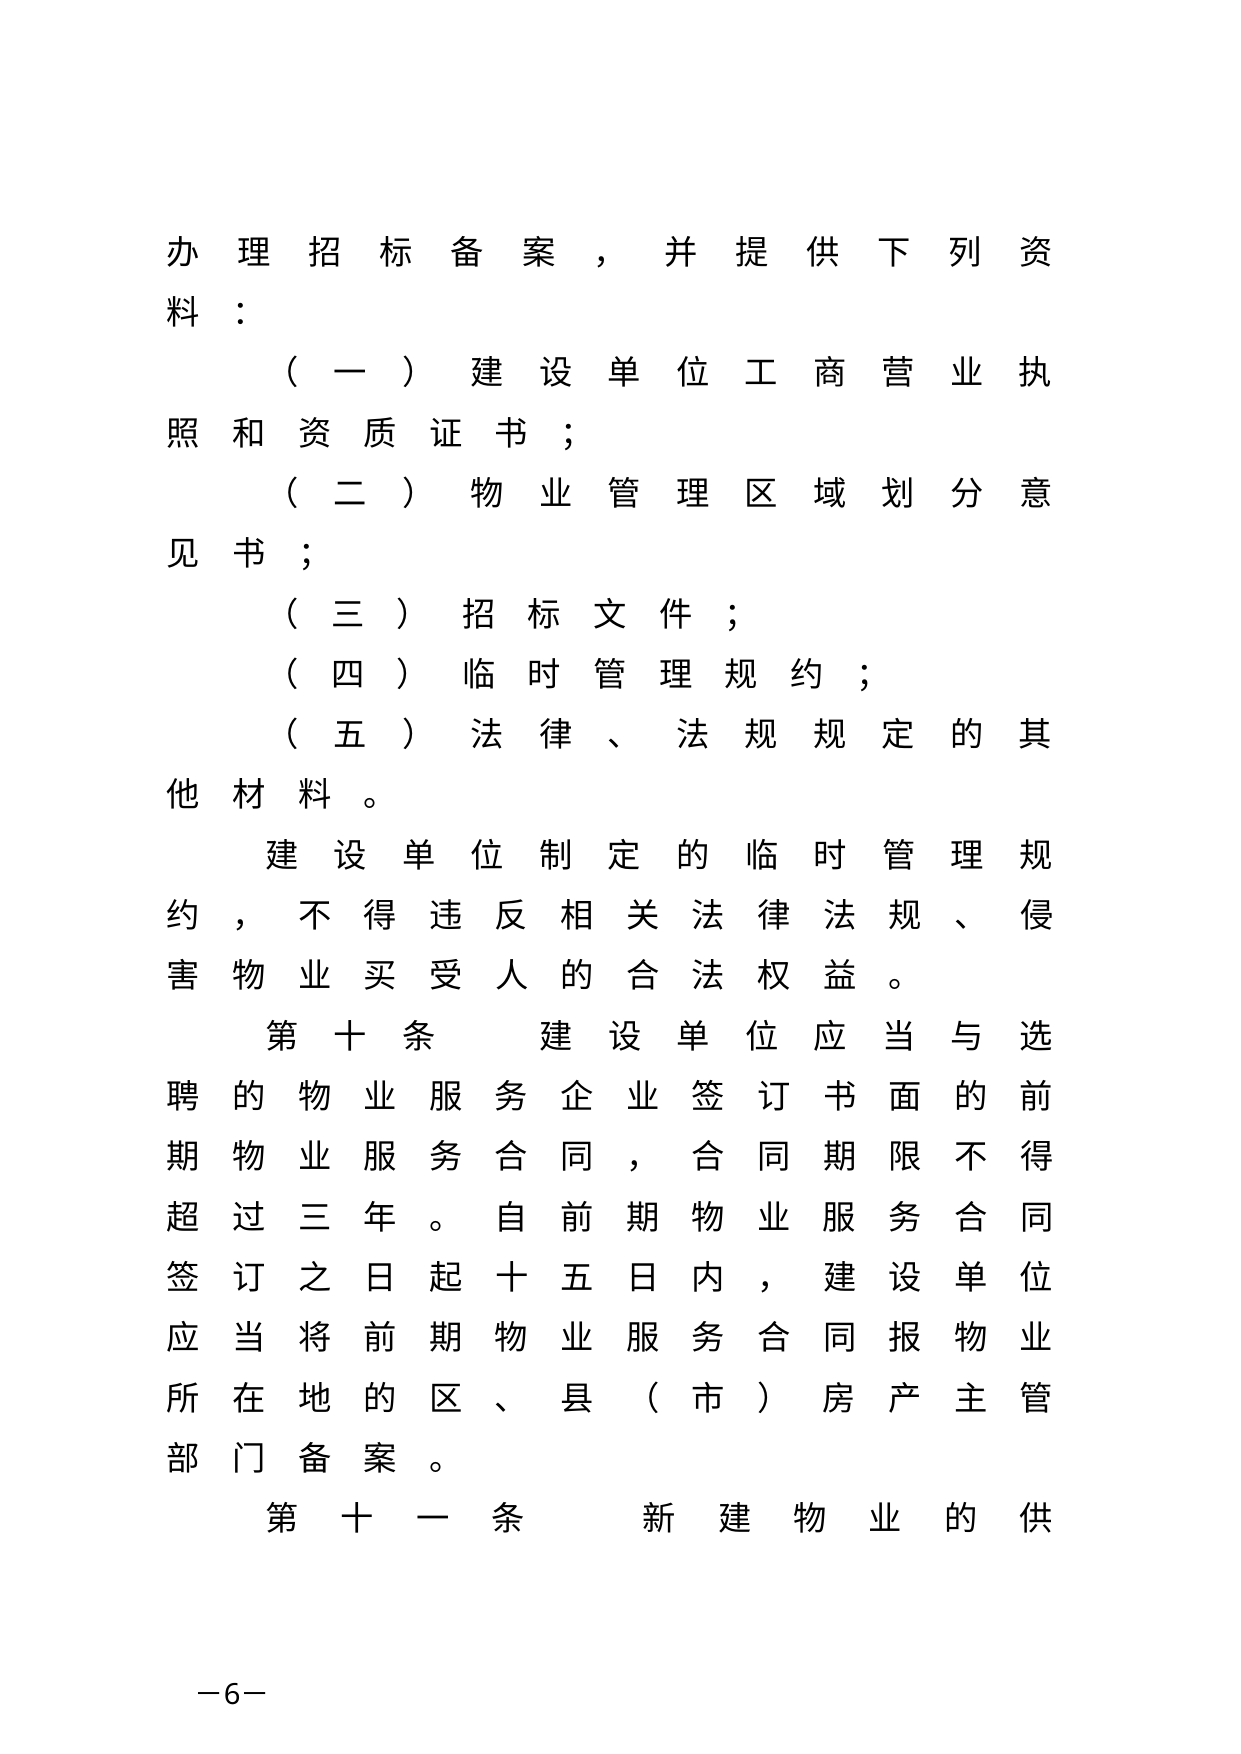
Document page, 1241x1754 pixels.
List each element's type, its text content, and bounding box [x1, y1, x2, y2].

text （五）法律、法规规定的其他材料。 [167, 702, 1085, 822]
text （一）建设单位工商营业执照和资质证书； [167, 340, 1085, 461]
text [167, 1486, 1085, 1546]
text （三）招标文件； [167, 581, 1085, 642]
text （四）临时管理规约； [167, 642, 1085, 702]
text 建设单位制定的临时管理规约，不得违反相关法律法规、侵害物业买受人的合法权益。 [167, 822, 1085, 1003]
text （二）物业管理区域划分意见书； [167, 461, 1085, 581]
text 第十条 建设单位应当与选聘的物业服务企业签订书面的前期物业服务合同，合同期限不得超过三年。自前期物业服务合同签订之日起十五日内，建设单位应当将前期物业服务合同报物业所在地的区、县（市）房产主管部门备案。 [167, 1003, 1085, 1486]
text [167, 219, 1085, 340]
